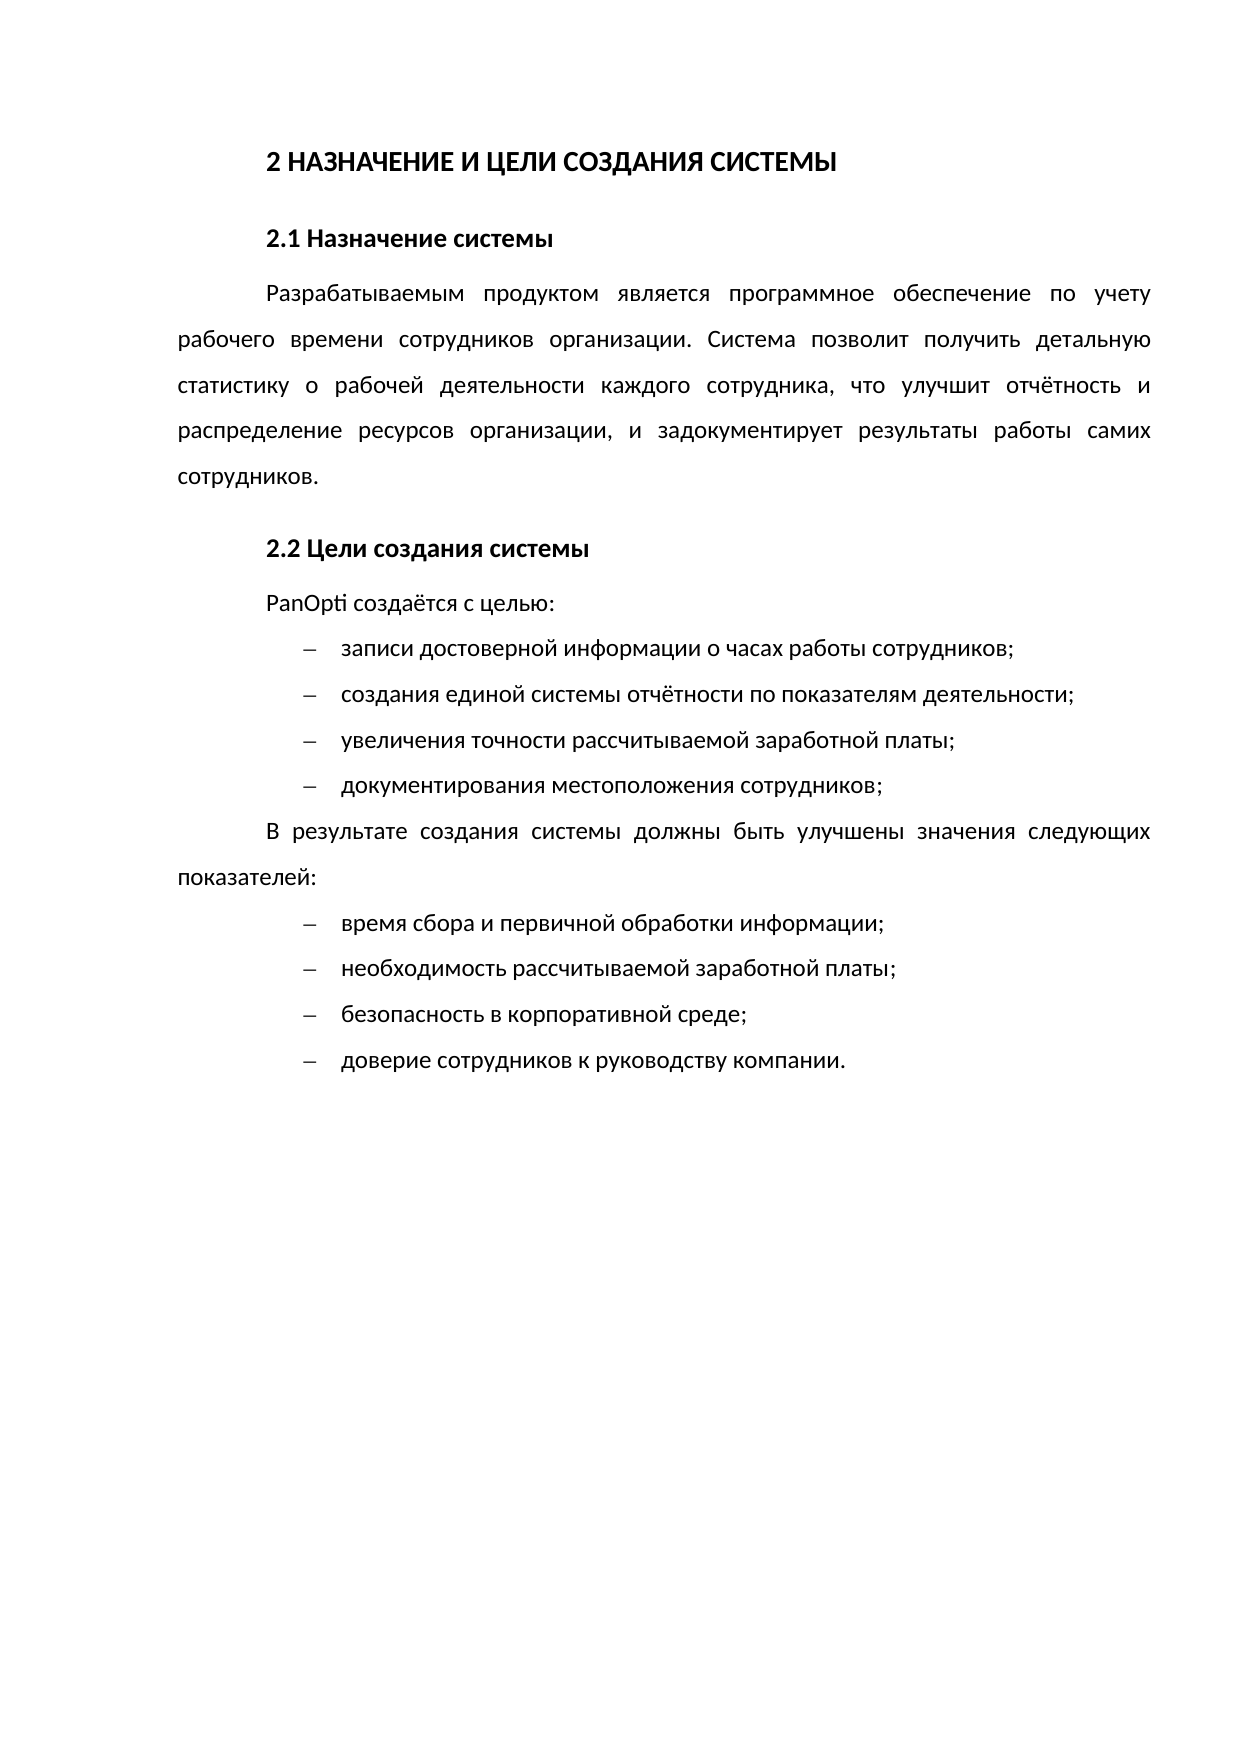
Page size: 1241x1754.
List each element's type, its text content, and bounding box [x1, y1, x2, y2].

subtitle НАЗНАЧЕНИЕ И ЦЕЛИ СОЗДАНИЯ СИСТЕМЫ [177, 143, 1152, 179]
list необходимость рассчитываемой заработной платы; [303, 952, 1152, 983]
text В результате создания системы должны быть улучшены значения следующих показателей: [177, 815, 1152, 892]
list доверие сотрудников к руководству компании. [303, 1044, 1152, 1074]
list время сбора и первичной обработки информации; [303, 907, 1152, 937]
list безопасность в корпоративной среде; [303, 998, 1152, 1029]
list документирования местоположения сотрудников; [303, 769, 1152, 800]
subtitle Назначение системы [177, 222, 1152, 254]
subtitle Цели создания системы [177, 531, 1152, 564]
text PanOpti создаётся с целью: [177, 587, 1152, 617]
list увеличения точности рассчитываемой заработной платы; [303, 724, 1152, 754]
list создания единой системы отчётности по показателям деятельности; [303, 678, 1152, 709]
list записи достоверной информации о часах работы сотрудников; [303, 632, 1152, 663]
text Разрабатываемым продуктом является программное обеспечение по учету рабочего времени сотрудников организации. Система позволит получить детальную статистику о рабочей деятельности каждого сотрудника, что улучшит отчётность и распределение ресурсов организации, и задокументирует результаты работы самих сотрудников. [177, 277, 1152, 491]
